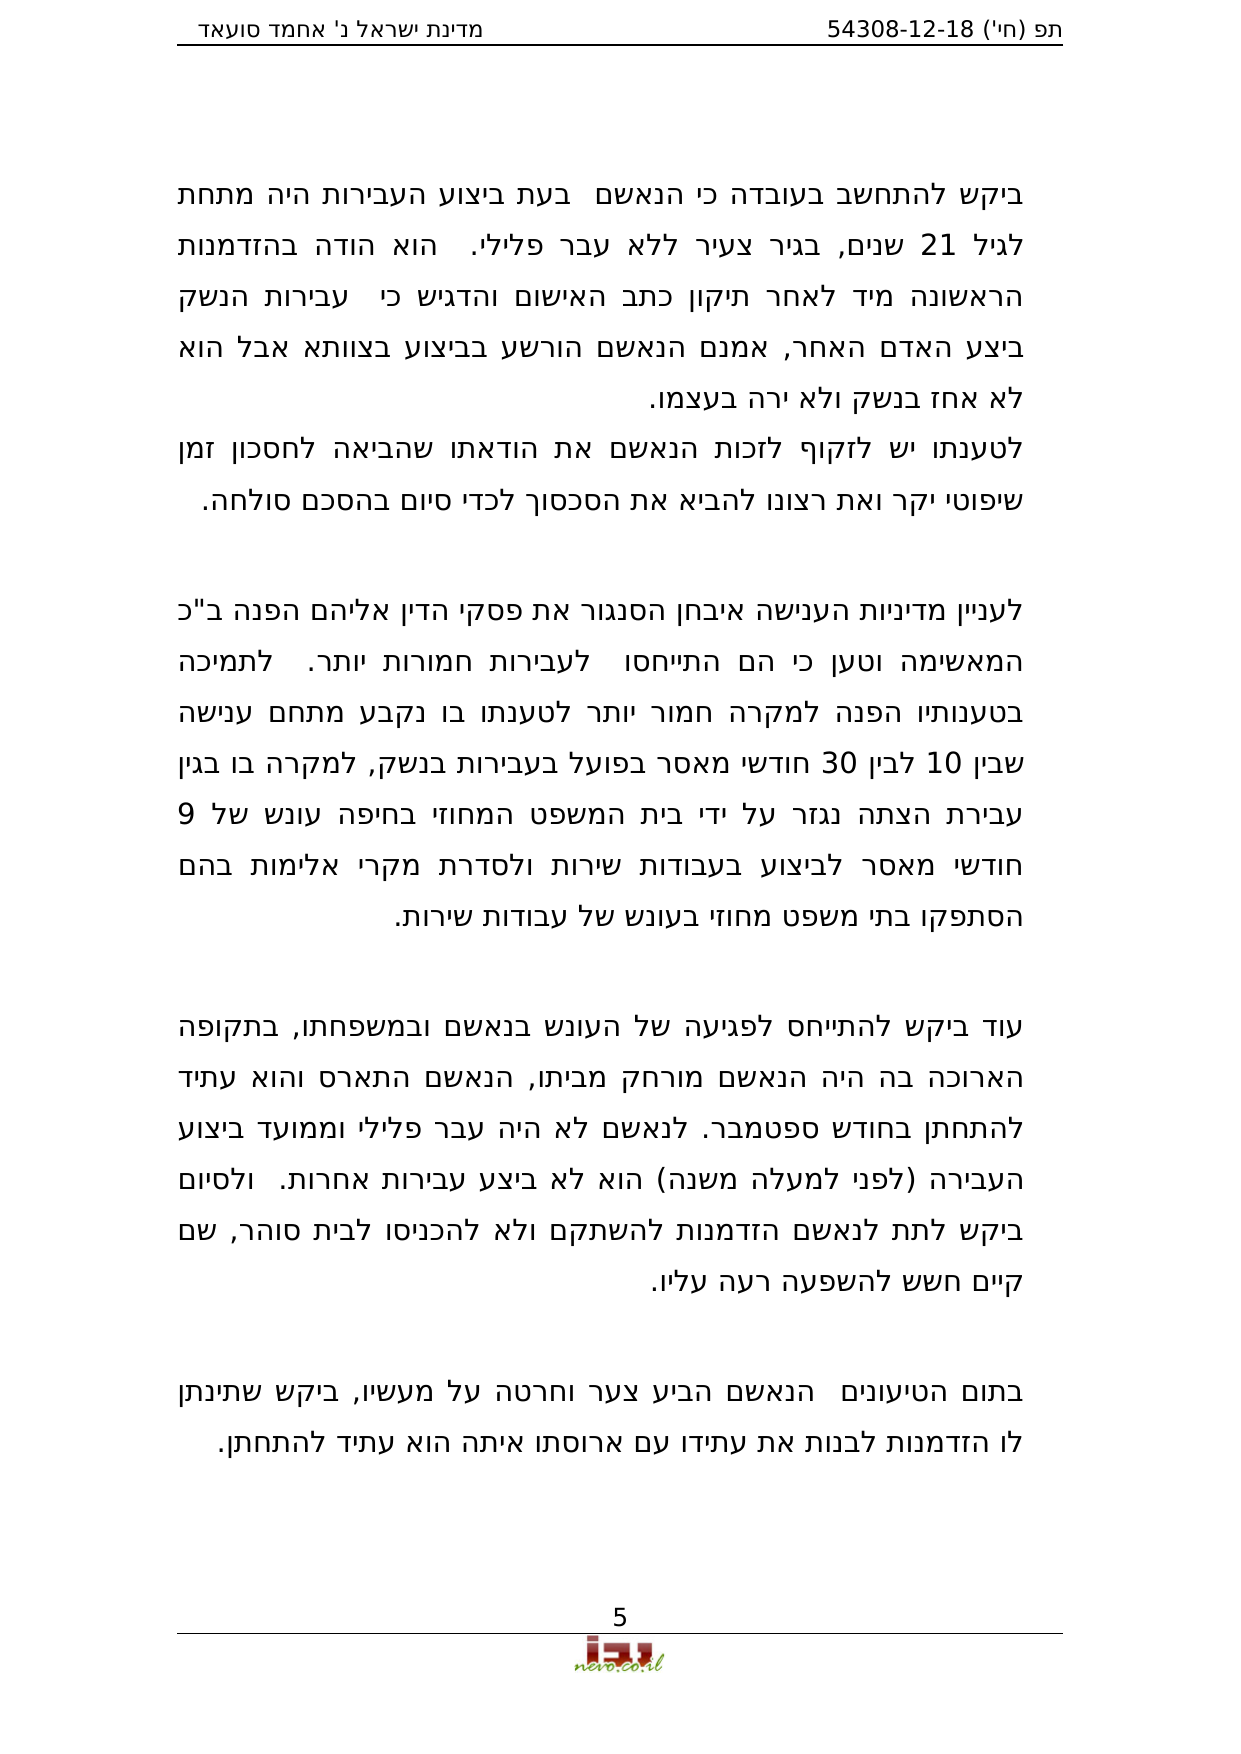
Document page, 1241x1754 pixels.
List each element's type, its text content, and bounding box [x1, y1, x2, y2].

list בתום הטיעונים הנאשם הביע צער וחרטה על מעשיו, ביקש שתינתן לו הזדמנות לבנות את עתידו עם ארוסתו איתה הוא עתיד להתחתן. [177, 1374, 1025, 1459]
picture [574, 1635, 666, 1673]
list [177, 177, 1062, 415]
list לעניין מדיניות הענישה איבחן הסנגור את פסקי הדין אליהם הפנה ב"כ המאשימה וטען כי הם התייחסו לעבירות חמורות יותר. לתמיכה בטענותיו הפנה למקרה חמור יותר לטענתו בו נקבע מתחם ענישה שבין 10 לבין 30 חודשי מאסר בפועל בעבירות בנשק, למקרה בו בגין עבירת הצתה נגזר על ידי בית המשפט המחוזי בחיפה עונש של 9 חודשי מאסר לביצוע בעבודות שירות ולסדרת מקרי אלימות בהם הסתפקו בתי משפט מחוזי בעונש של עבודות שירות. [177, 593, 1025, 933]
list עוד ביקש להתייחס לפגיעה של העונש בנאשם ובמשפחתו, בתקופה הארוכה בה היה הנאשם מורחק מביתו, הנאשם התארס והוא עתיד להתחתן בחודש ספטמבר. לנאשם לא היה עבר פלילי וממועד ביצוע העבירה (לפני למעלה משנה) הוא לא ביצע עבירות אחרות. ולסיום ביקש לתת לנאשם הזדמנות להשתקם ולא להכניסו לבית סוהר, שם קיים חשש להשפעה רעה עליו. [177, 1009, 1025, 1298]
list לטענתו יש לזקוף לזכות הנאשם את הודאתו שהביאה לחסכון זמן שיפוטי יקר ואת רצונו להביא את הסכסוך לכדי סיום בהסכם סולחה. [177, 432, 1025, 517]
